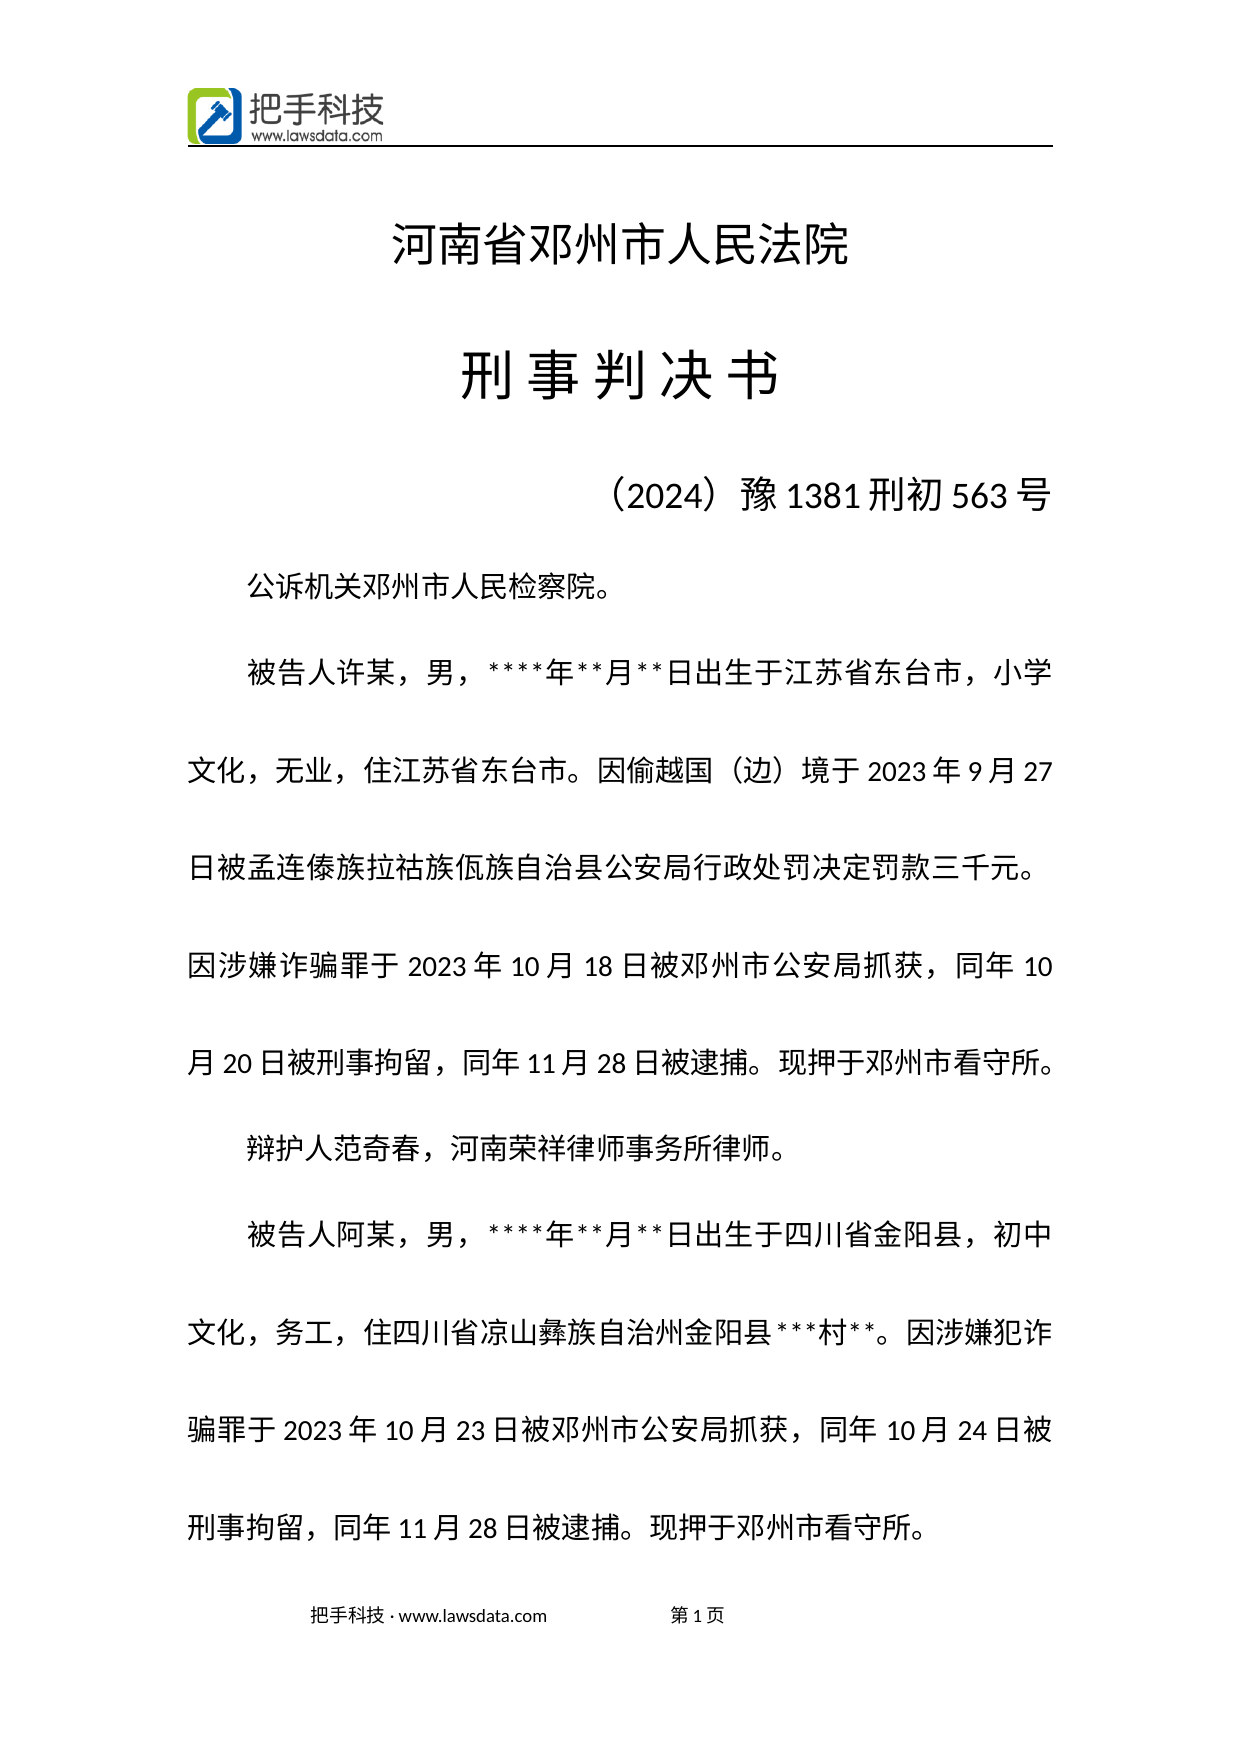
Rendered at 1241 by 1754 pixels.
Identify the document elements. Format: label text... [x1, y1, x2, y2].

text 被告人阿某，男，****年**月**日出生于四川省金阳县，初中文化，务工，住四川省凉山彝族自治州金阳县***村**。因涉嫌犯诈骗罪于2023年10月23日被邓州市公安局抓获，同年10月24日被刑事拘留，同年11月28日被逮捕。现押于邓州市看守所。 [187, 1201, 1053, 1558]
picture [187, 88, 384, 144]
text 辩护人范奇春，河南荣祥律师事务所律师。 [187, 1114, 1053, 1179]
text 公诉机关邓州市人民检察院。 [187, 552, 1053, 617]
text 刑 事 判 决 书 [187, 323, 1053, 421]
text （2024）豫1381刑初563号 [187, 460, 1053, 525]
text 被告人许某，男，****年**月**日出生于江苏省东台市，小学文化，无业，住江苏省东台市。因偷越国（边）境于2023年9月27日被孟连傣族拉祜族佤族自治县公安局行政处罚决定罚款三千元。因涉嫌诈骗罪于2023年10月18日被邓州市公安局抓获，同年10月20日被刑事拘留，同年11月28日被逮捕。现押于邓州市看守所。 [187, 638, 1053, 1093]
text 河南省邓州市人民法院 [187, 193, 1053, 290]
